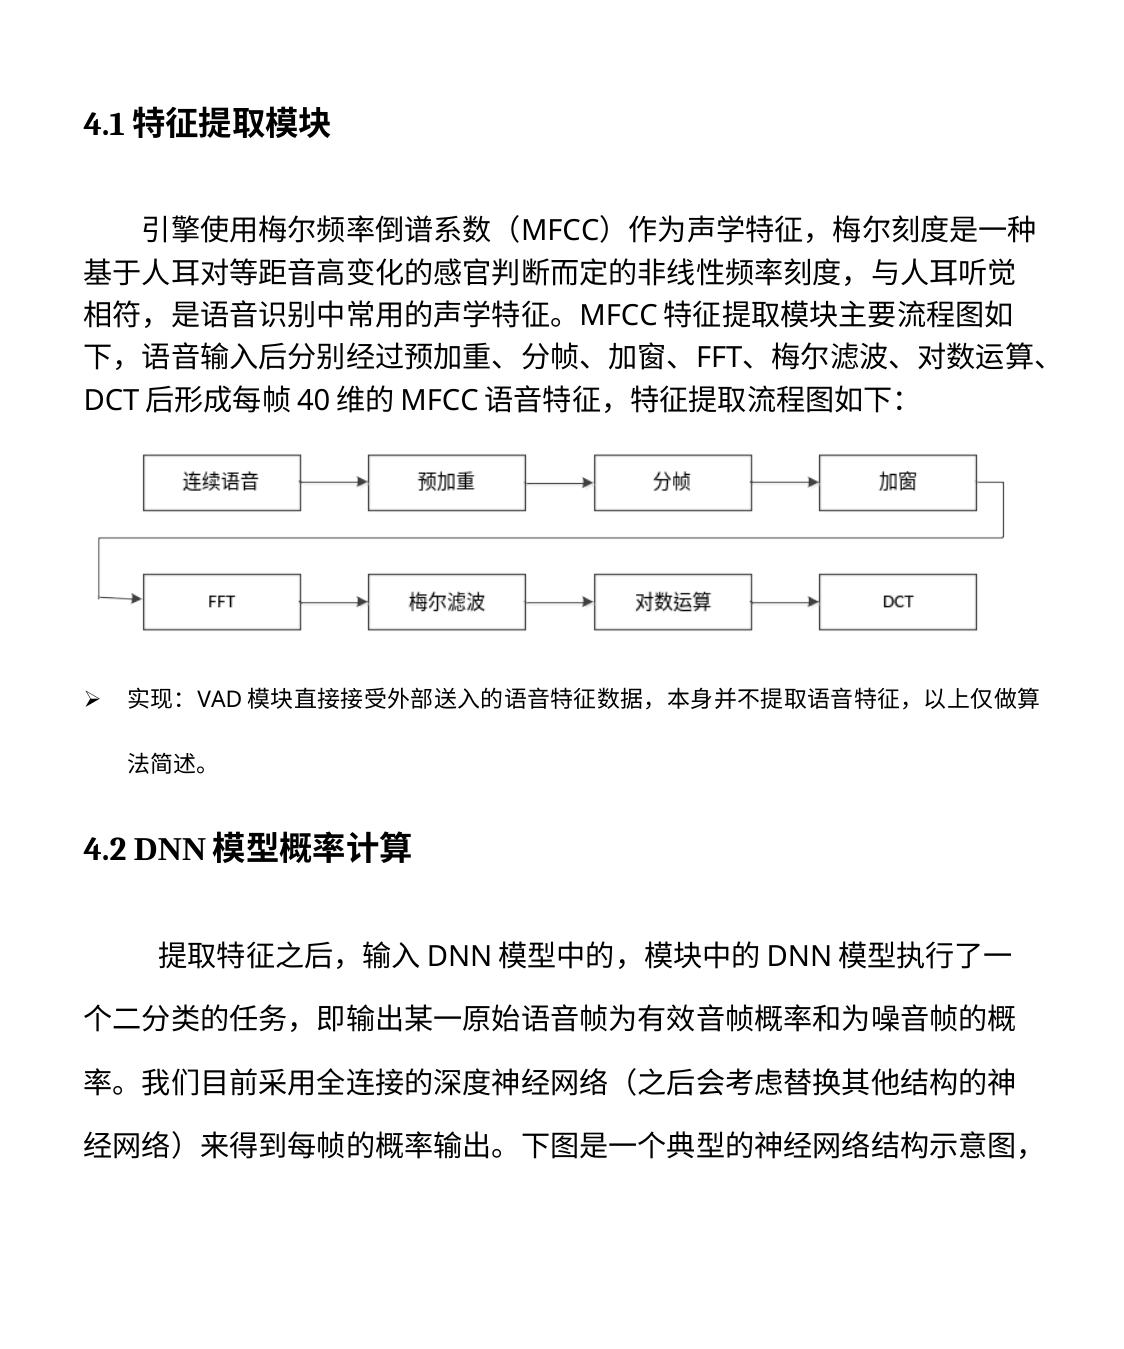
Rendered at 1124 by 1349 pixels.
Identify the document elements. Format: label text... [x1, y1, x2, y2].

subtitle 4.1 特征提取模块 [83, 96, 1040, 144]
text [83, 932, 1040, 1165]
subtitle 4.2 DNN模型概率计算 [83, 822, 1040, 870]
text 引擎使用梅尔频率倒谱系数（MFCC）作为声学特征，梅尔刻度是一种基于人耳对等距音高变化的感官判断而定的非线性频率刻度，与人耳听觉相符，是语音识别中常用的声学特征。MFCC特征提取模块主要流程图如下，语音输入后分别经过预加重、分帧、加窗、FFT、梅尔滤波、对数运算、DCT后形成每帧40维的MFCC语音特征，特征提取流程图如下： [83, 207, 1040, 419]
list 实现：VAD模块直接接受外部送入的语音特征数据，本身并不提取语音特征，以上仅做算法简述。 [83, 665, 1040, 795]
